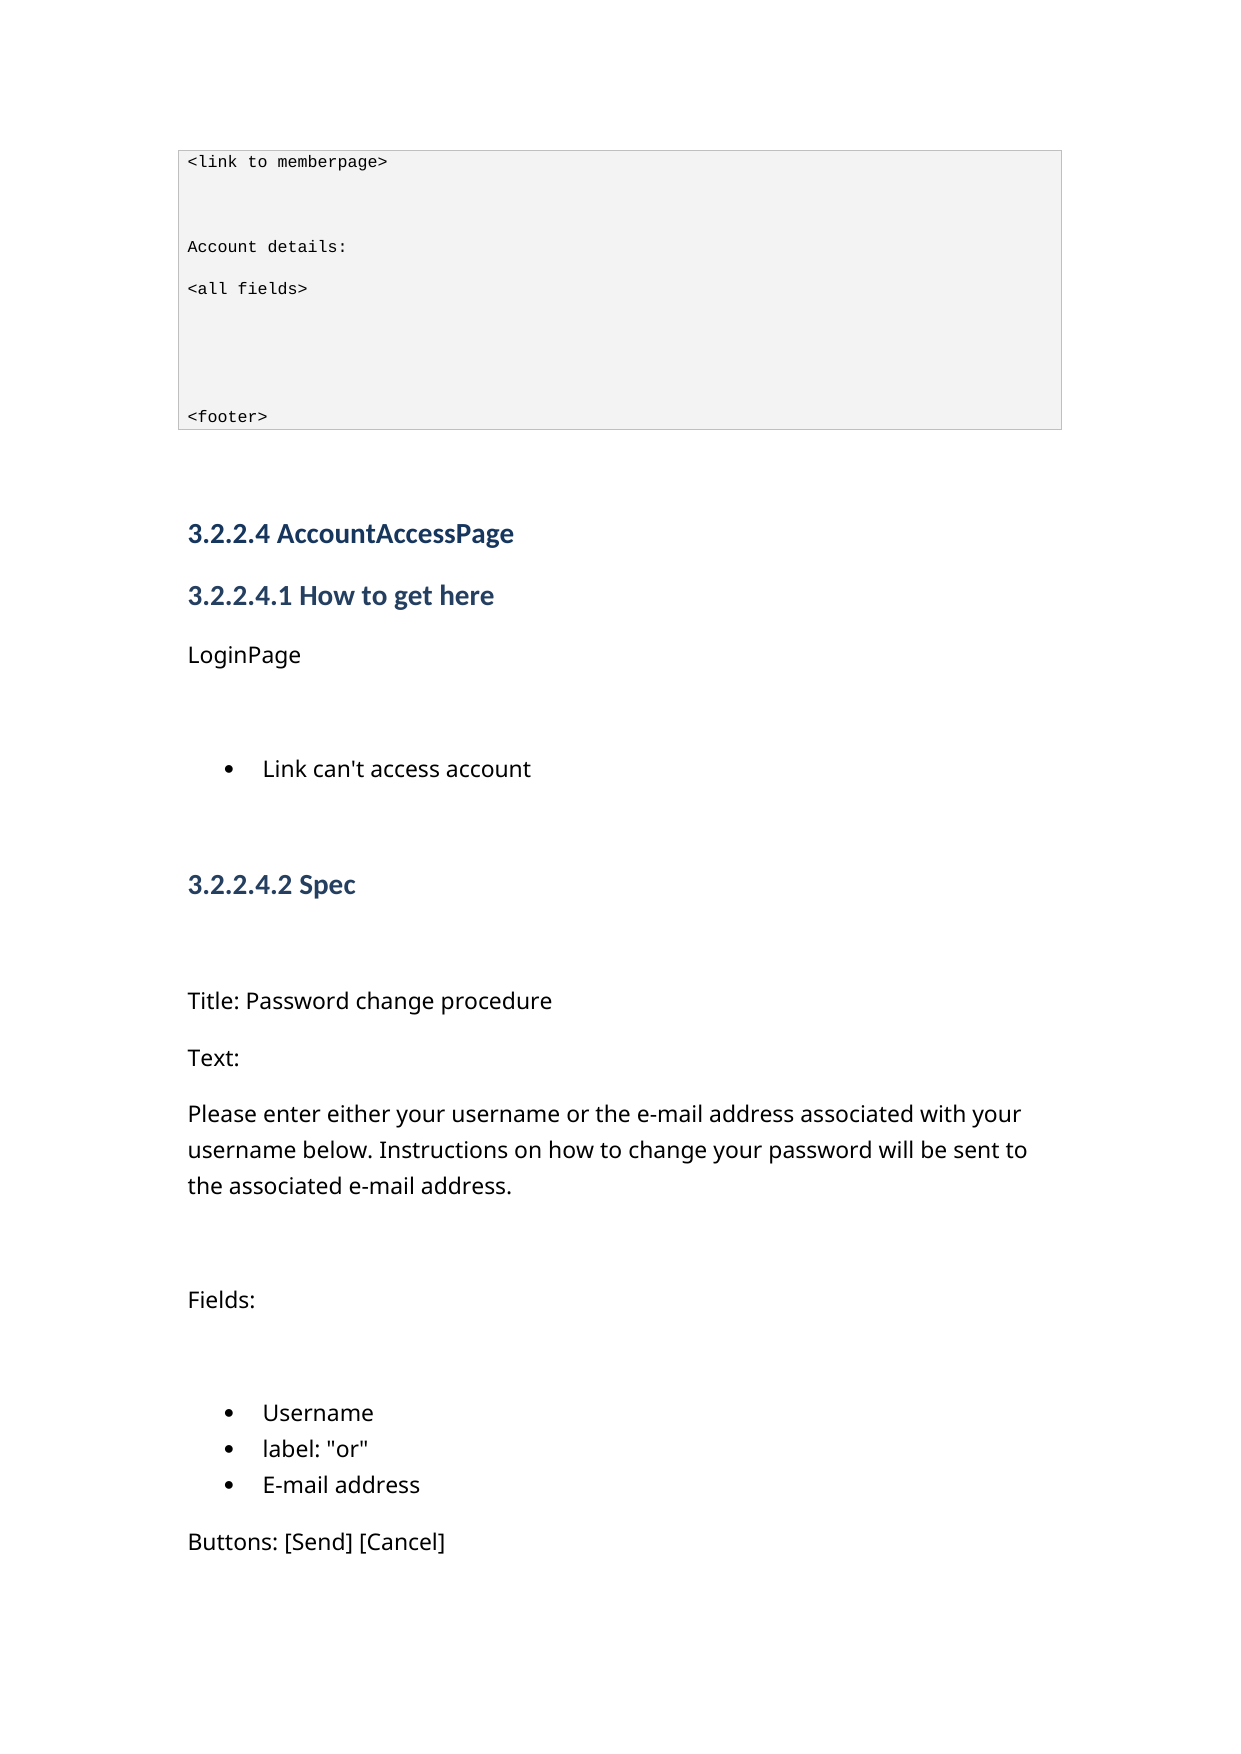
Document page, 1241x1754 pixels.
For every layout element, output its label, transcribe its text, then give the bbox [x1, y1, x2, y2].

subtitle Spec [187, 866, 1053, 902]
list label: "or" [225, 1433, 1053, 1464]
text <all fields> [179, 277, 1061, 299]
subtitle AccountAccessPage [187, 516, 1053, 551]
subtitle How to get here [187, 577, 1053, 613]
text Title: Password change procedure [187, 985, 1053, 1016]
text <link to memberpage> [179, 151, 1061, 172]
list Username [225, 1397, 1053, 1428]
text <footer> [179, 405, 1061, 429]
text LoginPage [187, 639, 1053, 670]
list E-mail address [225, 1469, 1053, 1500]
text Please enter either your username or the e-mail address associated with your username below. Instructions on how to change your password will be sent to the associated e-mail address. [187, 1098, 1053, 1201]
text Fields: [187, 1284, 1053, 1315]
text Text: [187, 1041, 1053, 1073]
text Account details: [179, 235, 1061, 257]
text Buttons: [Send] [Cancel] [187, 1526, 1053, 1557]
list Link can't access account [225, 753, 1053, 784]
